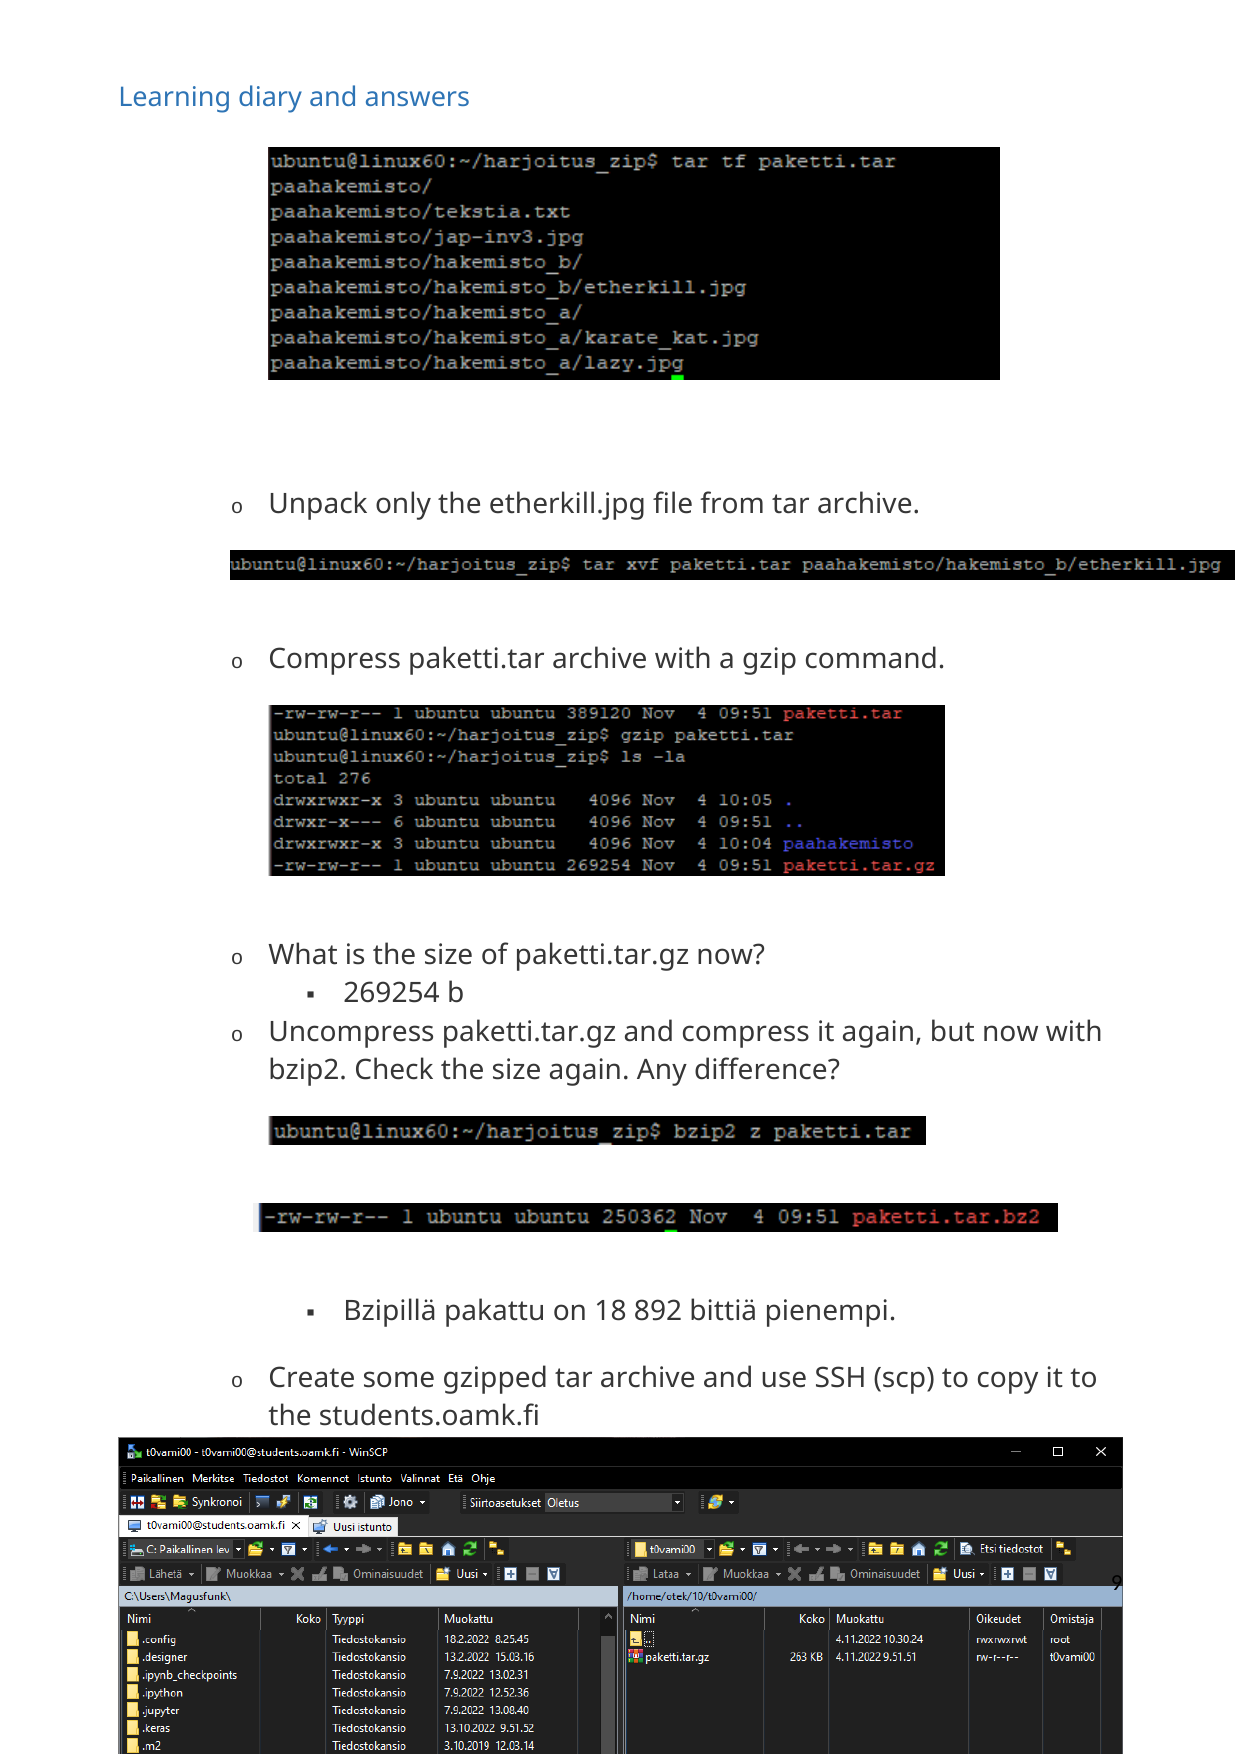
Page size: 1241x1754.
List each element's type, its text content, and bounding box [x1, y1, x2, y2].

list Unpack only the etherkill.jpg file from tar archive. [231, 483, 1122, 522]
picture [230, 550, 1235, 580]
list 269254 b [306, 973, 1122, 1011]
list Compress paketti.tar archive with a gzip command. [231, 638, 1122, 677]
picture [268, 147, 1000, 380]
picture [118, 1437, 1123, 1754]
list What is the size of paketti.tar.gz now? [231, 934, 1122, 973]
list Create some gzipped tar archive and use SSH (scp) to copy it to the students.oamk.fi [231, 1357, 1122, 1434]
picture [253, 1203, 1058, 1232]
picture [268, 705, 945, 876]
list Uncompress paketti.tar.gz and compress it again, but now with bzip2. Check the size again. Any difference? [231, 1011, 1122, 1088]
list Bzipillä pakattu on 18 892 bittiä pienempi. [306, 1290, 1122, 1328]
picture [268, 1116, 926, 1145]
